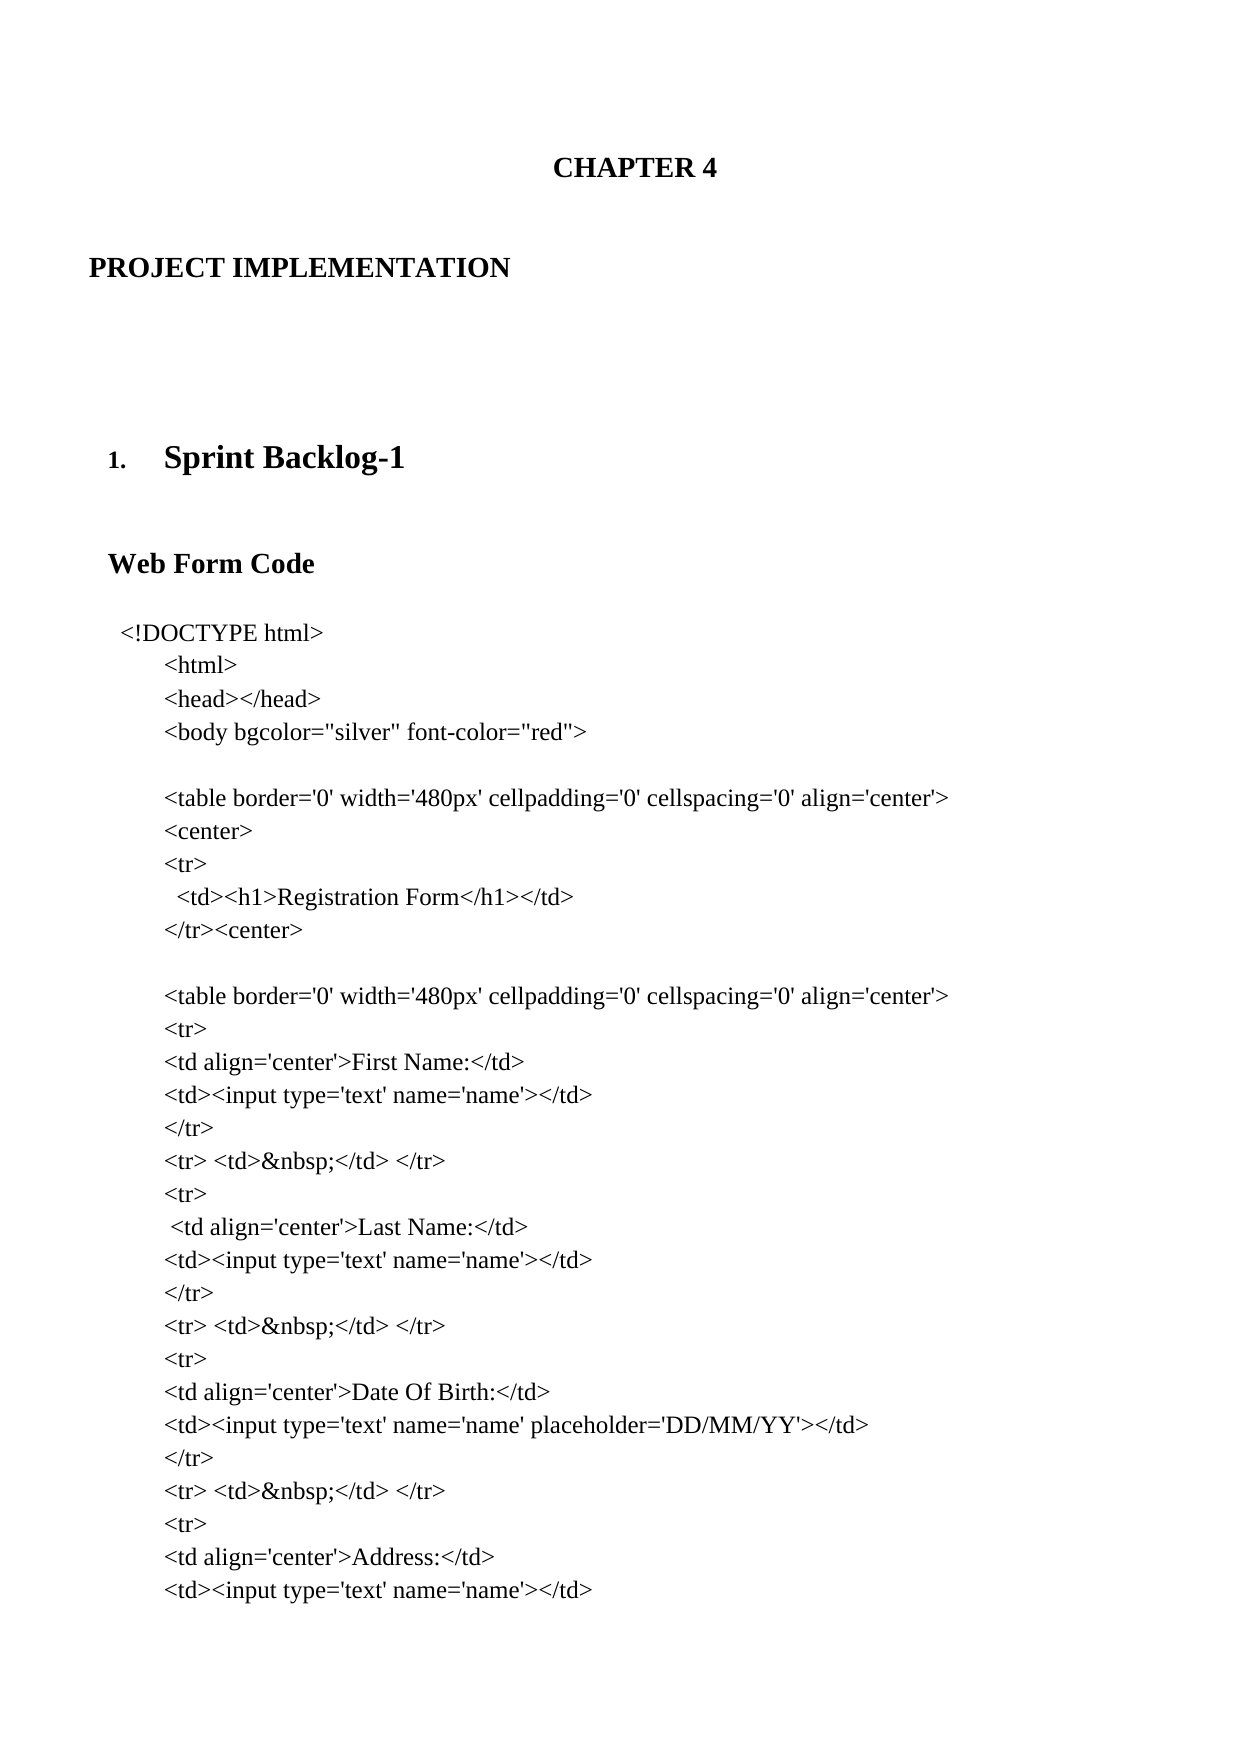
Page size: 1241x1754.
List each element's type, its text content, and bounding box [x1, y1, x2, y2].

list <td align='center'>Last Name:</td> [107, 1212, 1181, 1241]
list </tr> [107, 1113, 1181, 1142]
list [107, 1575, 1181, 1604]
list <tr> <td>&nbsp;</td> </tr> [107, 1146, 1181, 1175]
list <tr> <td>&nbsp;</td> </tr> [107, 1311, 1181, 1340]
list <td><input type='text' name='name' placeholder='DD/MM/YY'></td> [107, 1410, 1181, 1439]
list </tr> [107, 1443, 1181, 1472]
list <!DOCTYPE html> [107, 618, 1181, 646]
list <body bgcolor="silver" font-color="red"> [107, 717, 1181, 745]
list <tr> [107, 1344, 1181, 1373]
text CHAPTER 4 [89, 150, 1181, 183]
list <td><h1>Registration Form</h1></td> [107, 882, 1181, 911]
list <td align='center'>First Name:</td> [107, 1047, 1181, 1076]
text PROJECT IMPLEMENTATION [89, 251, 1181, 284]
list </tr> [107, 1278, 1181, 1307]
list </tr><center> [107, 915, 1181, 943]
list <head></head> [107, 684, 1181, 712]
list <center> [107, 816, 1181, 844]
list <tr> [107, 1014, 1181, 1043]
list <td><input type='text' name='name'></td> [107, 1245, 1181, 1274]
list <tr> [107, 1509, 1181, 1538]
list Web Form Code [107, 546, 1181, 579]
list <tr> [107, 849, 1181, 877]
list <td align='center'>Address:</td> [107, 1542, 1181, 1571]
list <td align='center'>Date Of Birth:</td> [107, 1377, 1181, 1406]
list <tr> [107, 1179, 1181, 1208]
list <table border='0' width='480px' cellpadding='0' cellspacing='0' align='center'> [107, 981, 1181, 1009]
list <table border='0' width='480px' cellpadding='0' cellspacing='0' align='center'> [107, 783, 1181, 811]
list Sprint Backlog-1 [107, 437, 1181, 542]
list <td><input type='text' name='name'></td> [107, 1080, 1181, 1109]
list <tr> <td>&nbsp;</td> </tr> [107, 1476, 1181, 1505]
list <html> [107, 651, 1181, 679]
